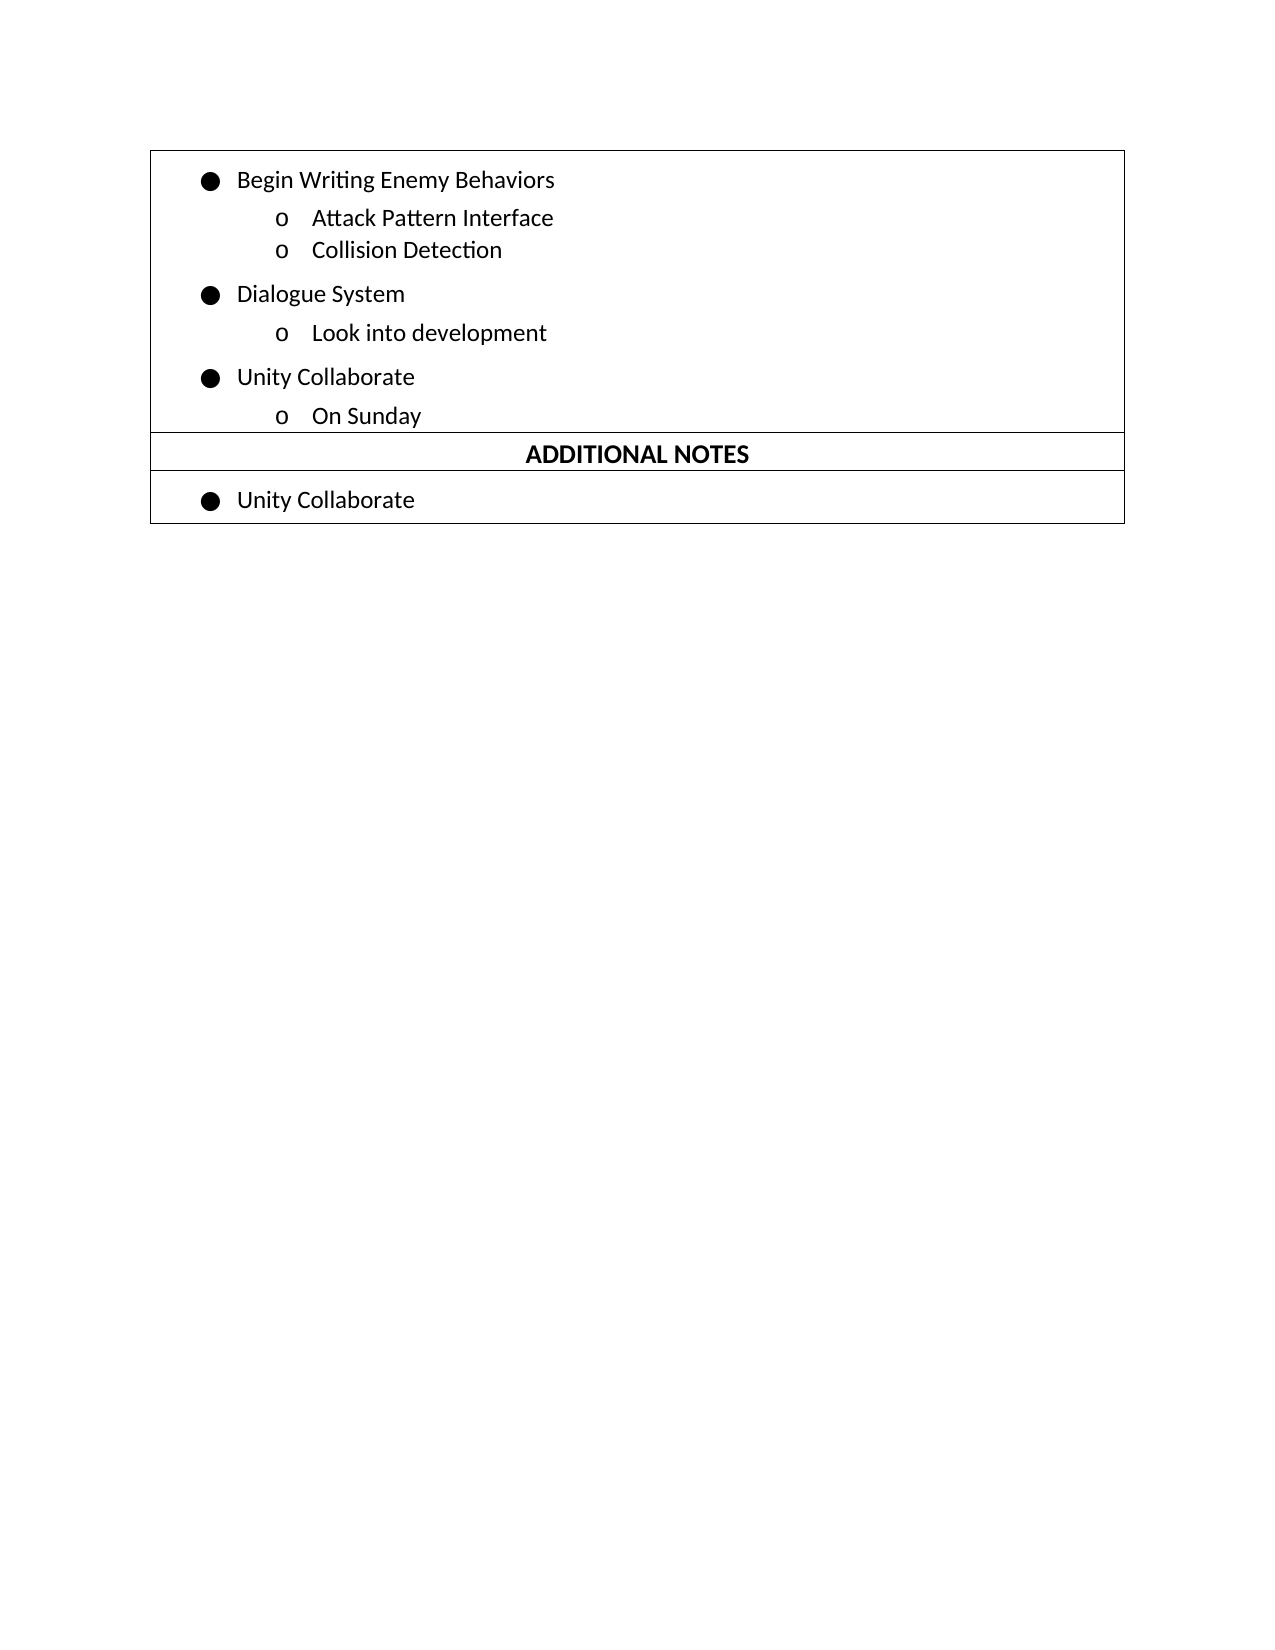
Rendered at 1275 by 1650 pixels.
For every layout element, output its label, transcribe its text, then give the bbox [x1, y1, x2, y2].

table_cell ADDITIONAL NOTES [151, 433, 1124, 470]
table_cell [151, 151, 1124, 432]
table_cell Unity Collaborate [151, 471, 1124, 522]
